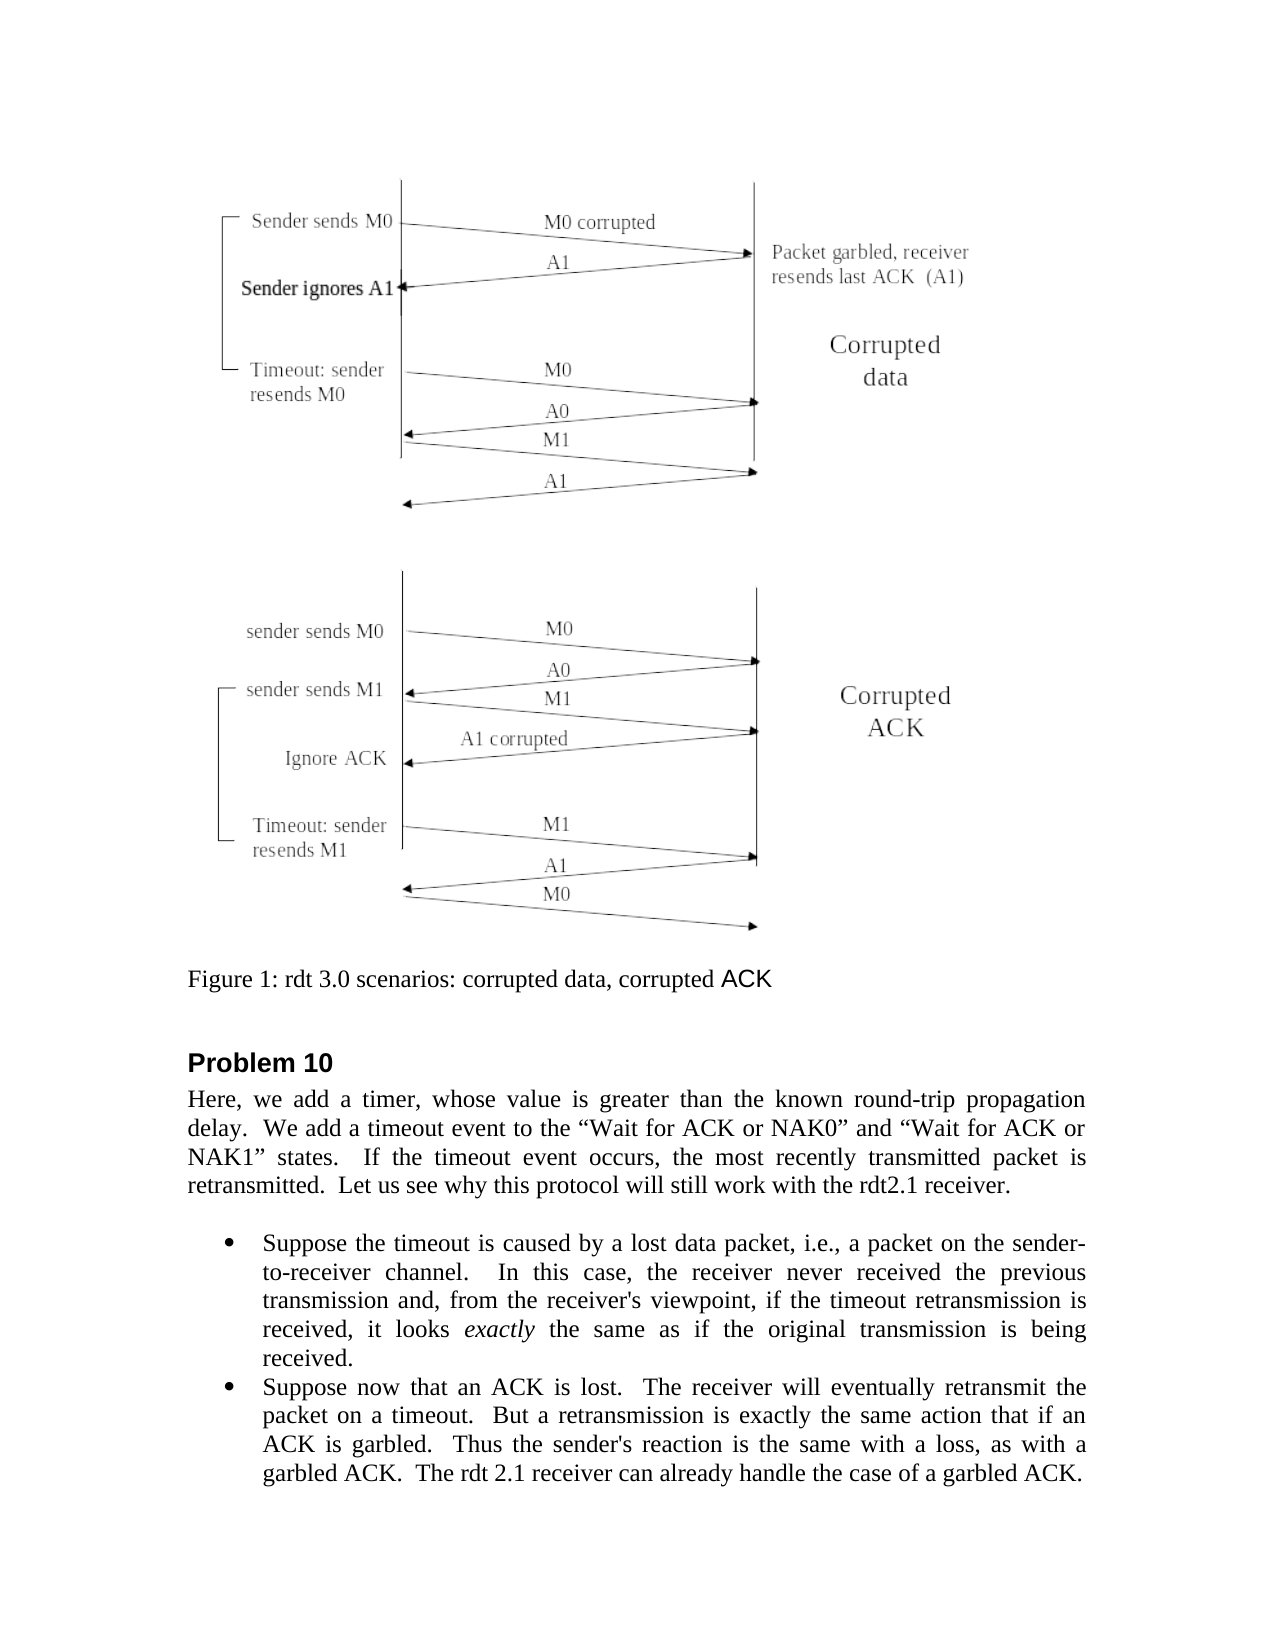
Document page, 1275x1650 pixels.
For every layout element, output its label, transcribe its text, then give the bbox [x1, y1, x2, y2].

subtitle Suppose the timeout is caused by a lost data packet, i.e., a packet on the sender-to-receiver channel. In this case, the receiver never received the previous transmission and, from the receiver's viewpoint, if the timeout retransmission is received, it looks exactly the same as if the original transmission is being received. [225, 1228, 1087, 1372]
subtitle Figure 1: rdt 3.0 scenarios: corrupted data, corrupted ACK [187, 964, 1087, 993]
subtitle Problem 10 [187, 1047, 1087, 1078]
subtitle Here, we add a timer, whose value is greater than the known round-trip propagation delay. We add a timeout event to the “Wait for ACK or NAK0” and “Wait for ACK or NAK1” states. If the timeout event occurs, the most recently transmitted packet is retransmitted. Let us see why this protocol will still work with the rdt2.1 receiver. [187, 1084, 1087, 1199]
subtitle Suppose now that an ACK is lost. The receiver will eventually retransmit the packet on a timeout. But a retransmission is exactly the same action that if an ACK is garbled. Thus the sender's reaction is the same with a loss, as with a garbled ACK. The rdt 2.1 receiver can already handle the case of a garbled ACK. [225, 1372, 1087, 1487]
